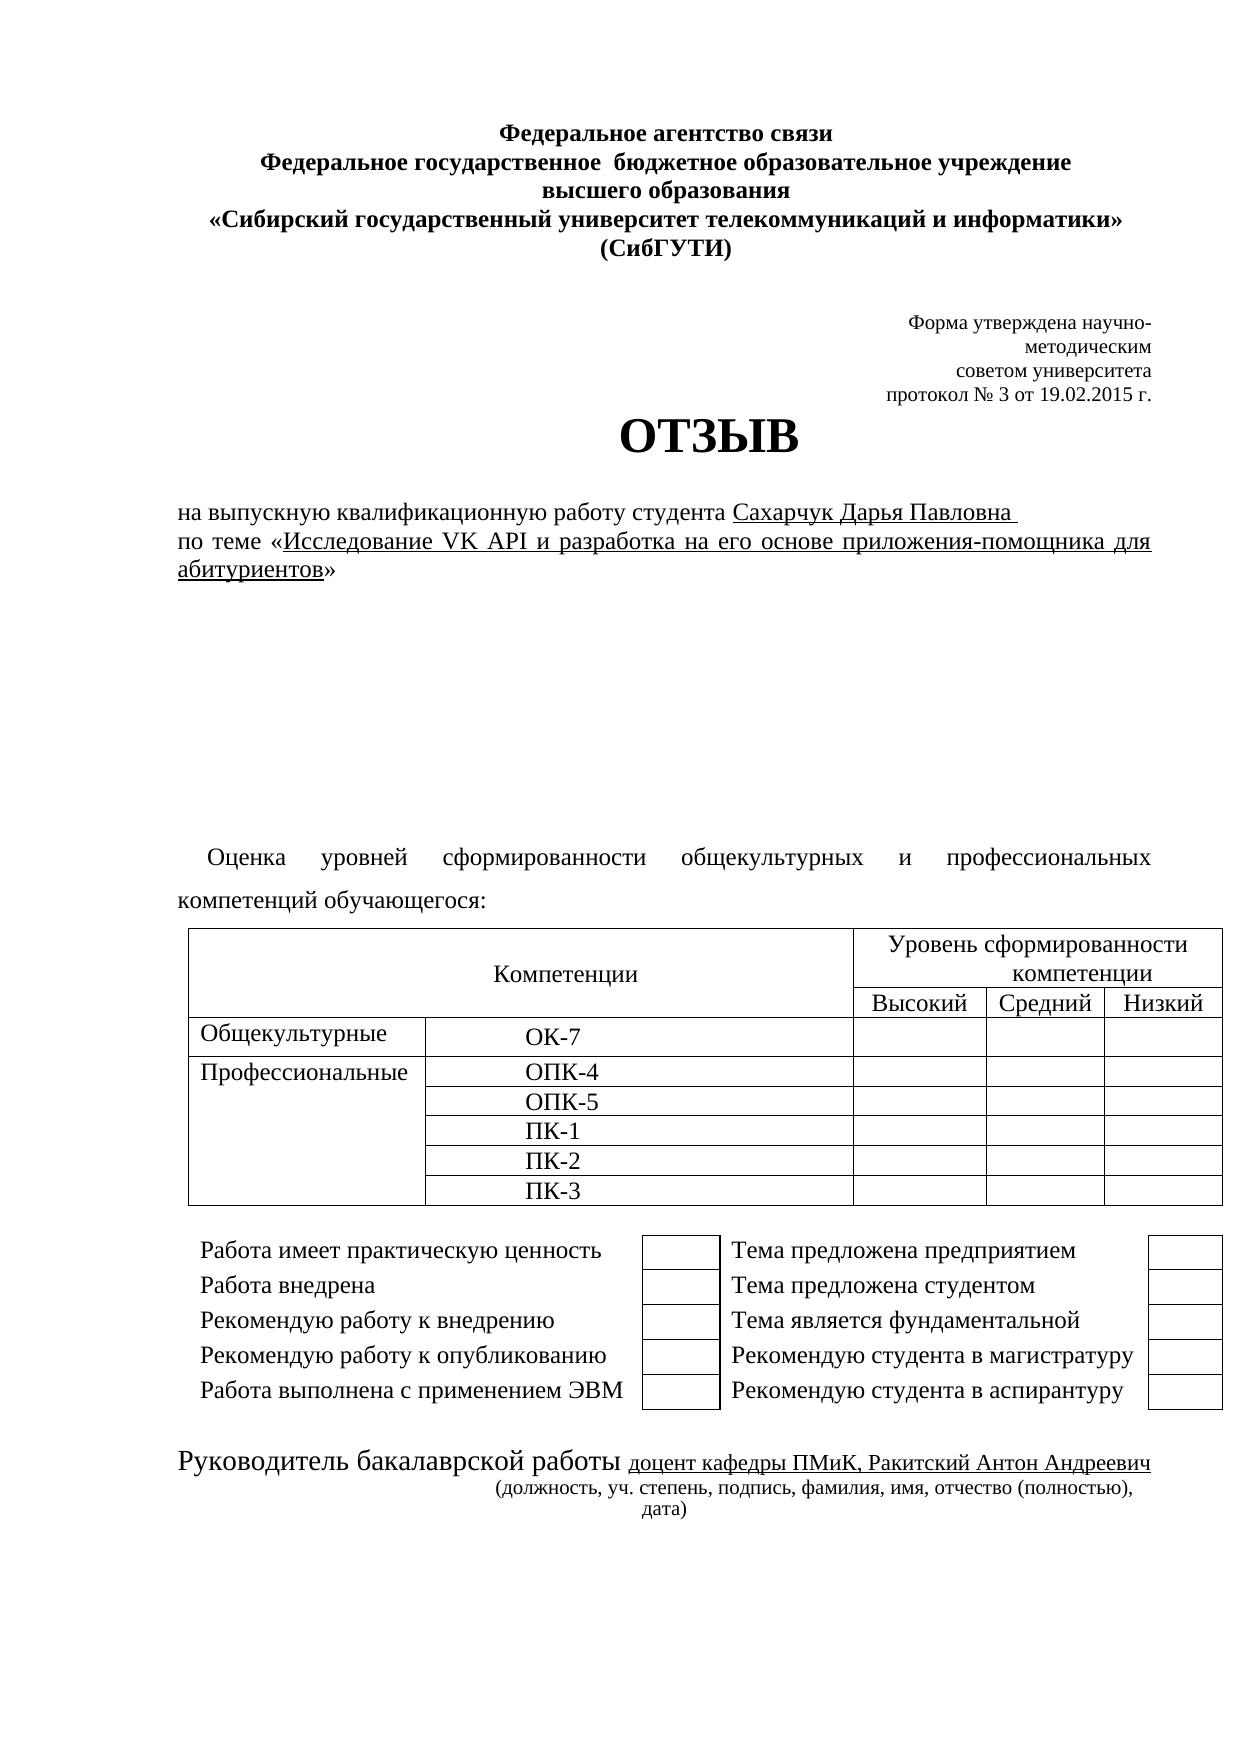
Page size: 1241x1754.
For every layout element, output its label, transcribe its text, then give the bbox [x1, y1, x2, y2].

table_cell Высокий [854, 988, 986, 1017]
table_cell [854, 1176, 986, 1205]
table_header Компетенции [189, 929, 853, 1017]
table_cell ОПК-4 [426, 1057, 853, 1086]
text (СибГУТИ) [180, 233, 1152, 262]
table_cell ПК-2 [426, 1146, 853, 1175]
table_cell Работа выполнена с применением ЭВМ [189, 1374, 642, 1408]
text Оценка уровней сформированности общекультурных и профессиональных компетенций обучающегося: [177, 842, 1152, 914]
text Федеральное государственное бюджетное образовательное учреждение [180, 147, 1152, 176]
table_cell [987, 1018, 1104, 1056]
table_cell ПК-1 [426, 1116, 853, 1145]
table_cell [1149, 1270, 1222, 1304]
table_cell [987, 1116, 1104, 1145]
text на выпускную квалификационную работу студента Сахарчук Дарья Павловна [177, 497, 1152, 526]
table_header [643, 1236, 719, 1269]
table_cell Тема является фундаментальной [721, 1304, 1148, 1339]
text (должность, уч. степень, подпись, фамилия, имя, отчество (полностью), дата) [177, 1477, 1152, 1520]
table_cell ПК-3 [426, 1176, 853, 1205]
table_cell [1105, 1176, 1222, 1205]
text «Сибирский государственный университет телекоммуникаций и информатики» [180, 204, 1152, 233]
table_cell [643, 1375, 719, 1408]
table_cell [1105, 1087, 1222, 1115]
table_cell Профессиональные [189, 1057, 425, 1205]
table_cell Средний [987, 988, 1104, 1017]
table_cell ОК-7 [426, 1018, 853, 1056]
text высшего образования [180, 176, 1152, 204]
table_cell [854, 1146, 986, 1175]
table_cell [987, 1176, 1104, 1205]
table_header Тема предложена предприятием [721, 1235, 1148, 1269]
table_cell Рекомендую работу к опубликованию [189, 1339, 642, 1374]
table_header Работа имеет практическую ценность [189, 1235, 642, 1269]
table_cell [1105, 1146, 1222, 1175]
table_cell [1105, 1057, 1222, 1086]
text Форма утверждена научно-методическим [796, 310, 1152, 358]
table_cell Общекультурные [189, 1018, 425, 1056]
table_cell ОПК-5 [426, 1087, 853, 1115]
table_cell [854, 1116, 986, 1145]
table_cell Тема предложена студентом [721, 1269, 1148, 1304]
table_cell [1149, 1340, 1222, 1374]
table_cell [643, 1305, 719, 1339]
table_cell [854, 1087, 986, 1115]
table_cell [854, 1018, 986, 1056]
text ОТЗЫВ [177, 406, 1152, 463]
table_cell [987, 1057, 1104, 1086]
text Руководитель бакалаврской работы доцент кафедры ПМиК, Ракитский Антон Андреевич [177, 1443, 1152, 1477]
table_cell [1105, 1116, 1222, 1145]
table_cell [643, 1270, 719, 1304]
text протокол № 3 от 19.02.2015 г. [796, 382, 1152, 406]
table_cell [987, 1146, 1104, 1175]
table_cell [643, 1340, 719, 1374]
text советом университета [796, 358, 1152, 382]
text по теме «Исследование VK API и разработка на его основе приложения-помощника для абитуриентов» [177, 526, 1152, 583]
table_header Уровень сформированности компетенции [854, 929, 1222, 987]
text Федеральное агентство связи [180, 118, 1152, 147]
table_cell Работа внедрена [189, 1269, 642, 1304]
table_cell [987, 1087, 1104, 1115]
table_cell Рекомендую студента в магистратуру [721, 1339, 1148, 1374]
table_cell [854, 1057, 986, 1086]
table_cell Рекомендую студента в аспирантуру [721, 1374, 1148, 1408]
table_cell Низкий [1105, 988, 1222, 1017]
table_cell Рекомендую работу к внедрению [189, 1304, 642, 1339]
table_header [1149, 1236, 1222, 1269]
table_cell [1149, 1305, 1222, 1339]
table_cell [1105, 1018, 1222, 1056]
table_cell [1149, 1375, 1222, 1408]
